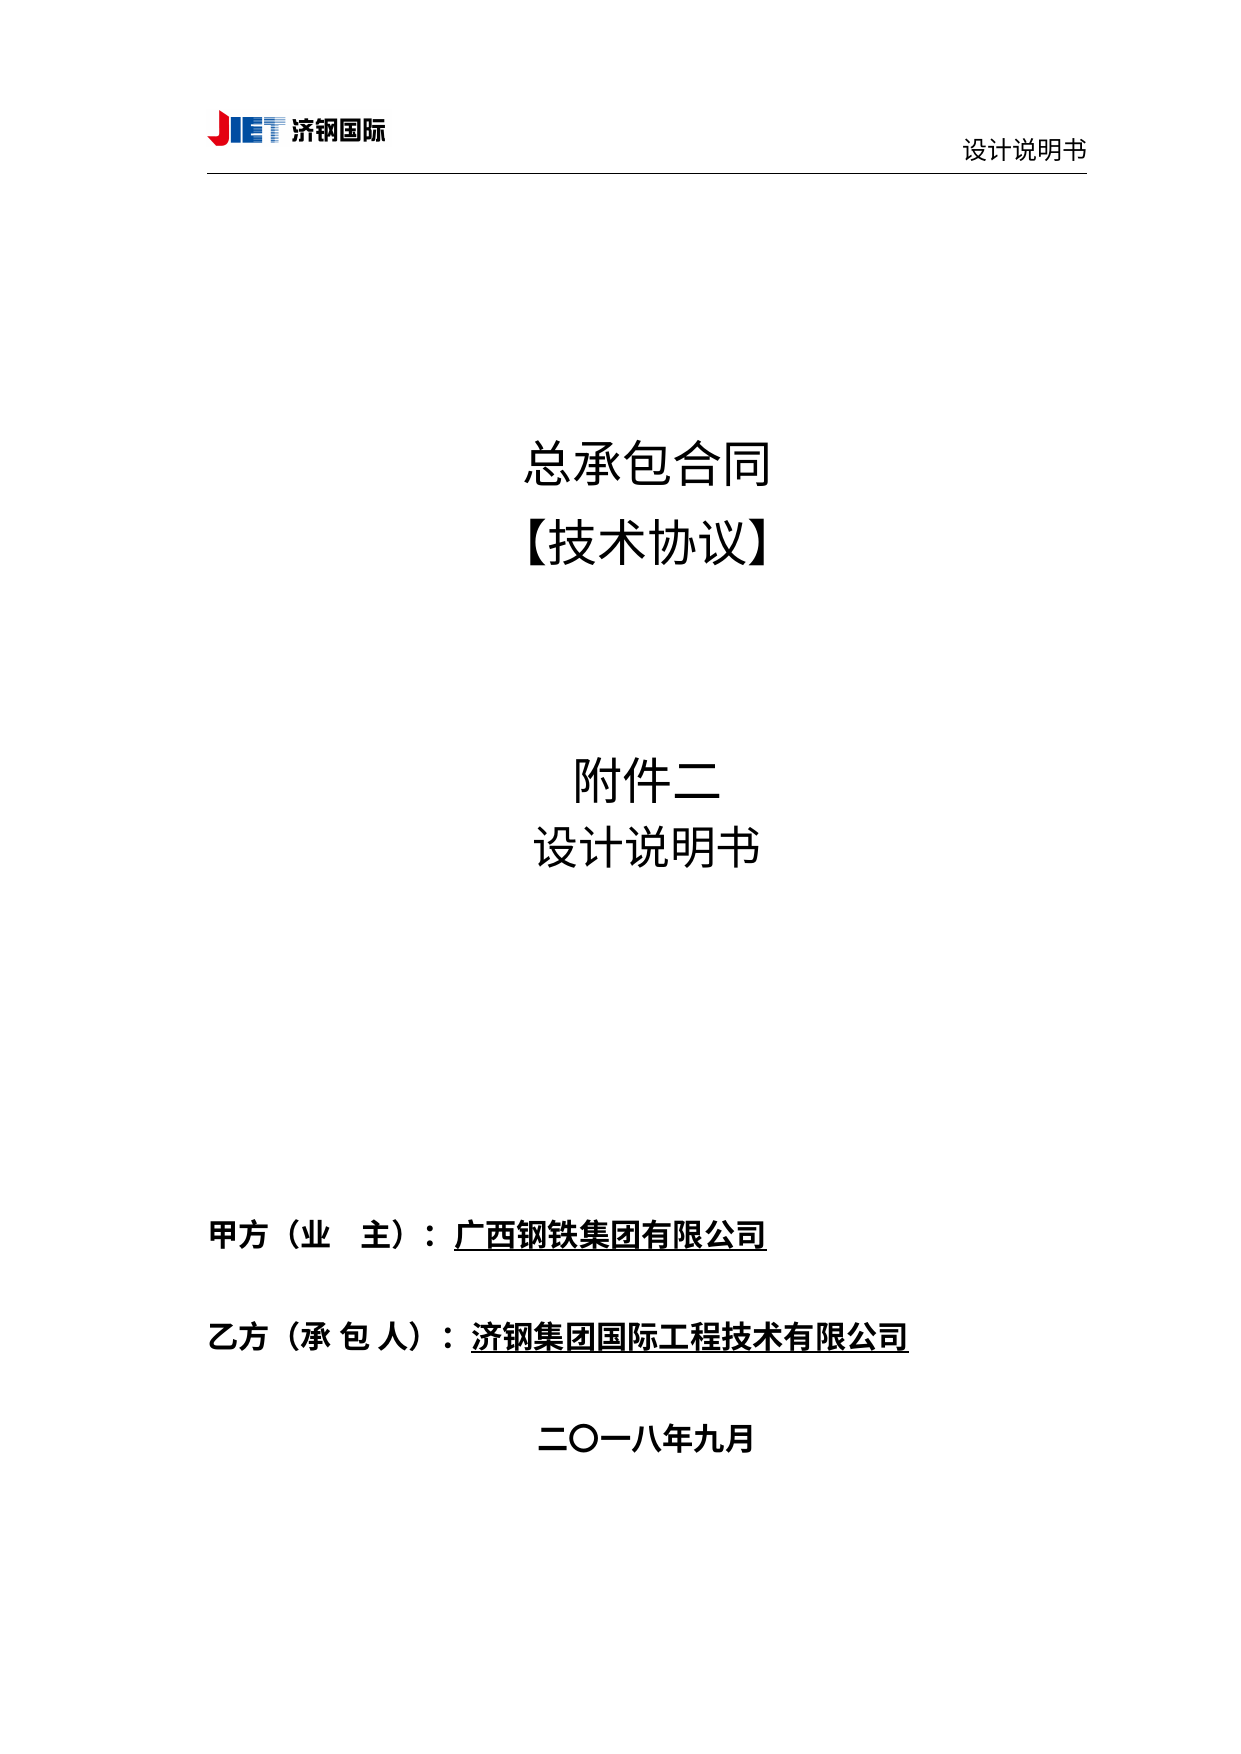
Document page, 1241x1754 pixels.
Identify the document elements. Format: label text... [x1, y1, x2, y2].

text 甲方（业 主）：广西钢铁集团有限公司 [207, 1193, 1087, 1273]
picture [206, 109, 392, 147]
text 设计说明书 [207, 817, 1087, 876]
text 总承包合同 [207, 421, 1087, 500]
text 乙方（承 包 人）：济钢集团国际工程技术有限公司 [207, 1295, 1087, 1374]
text 附件二 [207, 738, 1087, 817]
text 二〇一八年九月 [207, 1397, 1087, 1477]
text 【技术协议】 [207, 500, 1087, 579]
